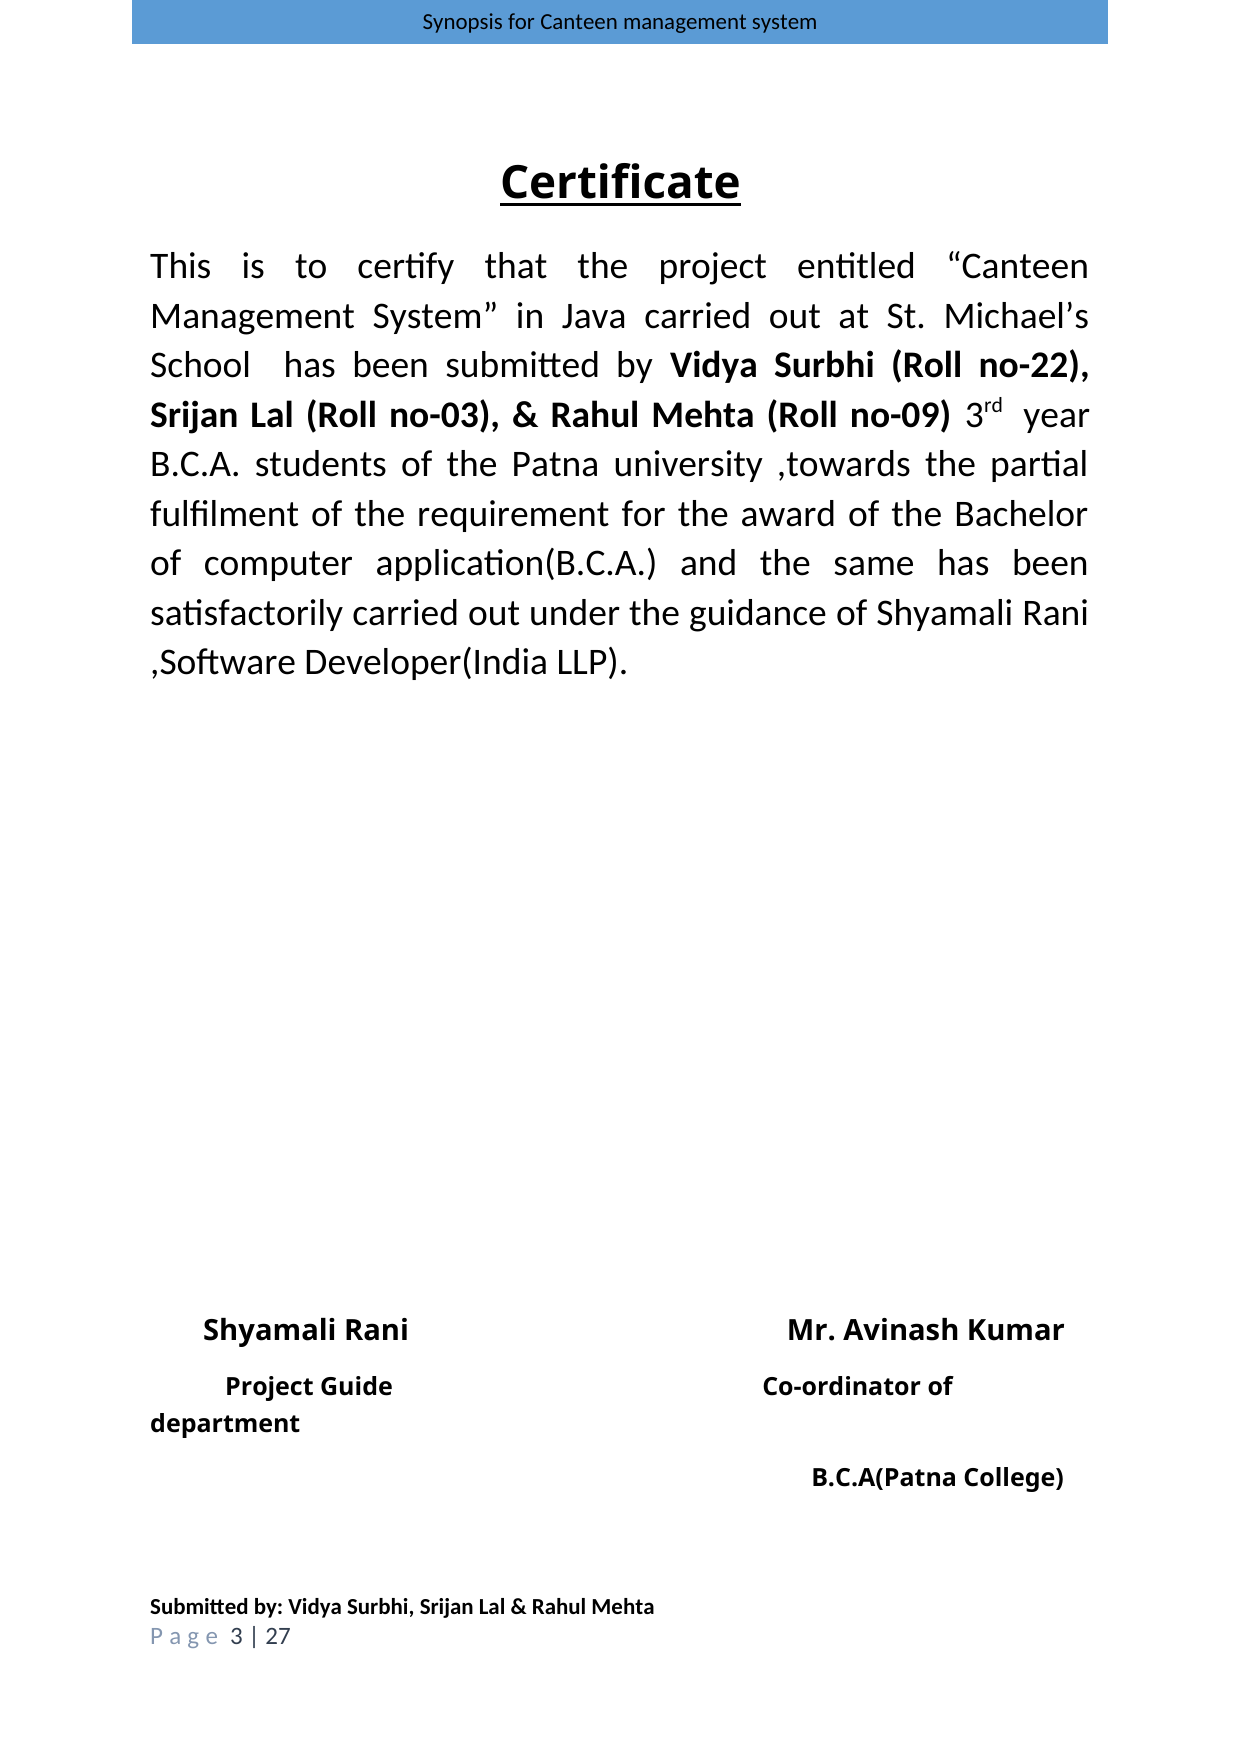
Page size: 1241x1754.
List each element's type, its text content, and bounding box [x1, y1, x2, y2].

text Project Guide Co-ordinator of department [150, 1369, 1090, 1440]
text B.C.A(Patna College) [150, 1459, 1090, 1493]
text This is to certify that the project entitled “Canteen Management System” in Java carried out at St. Michael’s School has been submitted by Vidya Surbhi (Roll no-22), Srijan Lal (Roll no-03), & Rahul Mehta (Roll no-09) 3rd year B.C.A. students of the Patna university ,towards the partial fulfilment of the requirement for the award of the Bachelor of computer application(B.C.A.) and the same has been satisfactorily carried out under the guidance of Shyamali Rani ,Software Developer(India LLP). [150, 242, 1090, 684]
text Shyamali Rani Mr. Avinash Kumar [150, 1309, 1090, 1349]
text Certificate [150, 150, 1090, 212]
